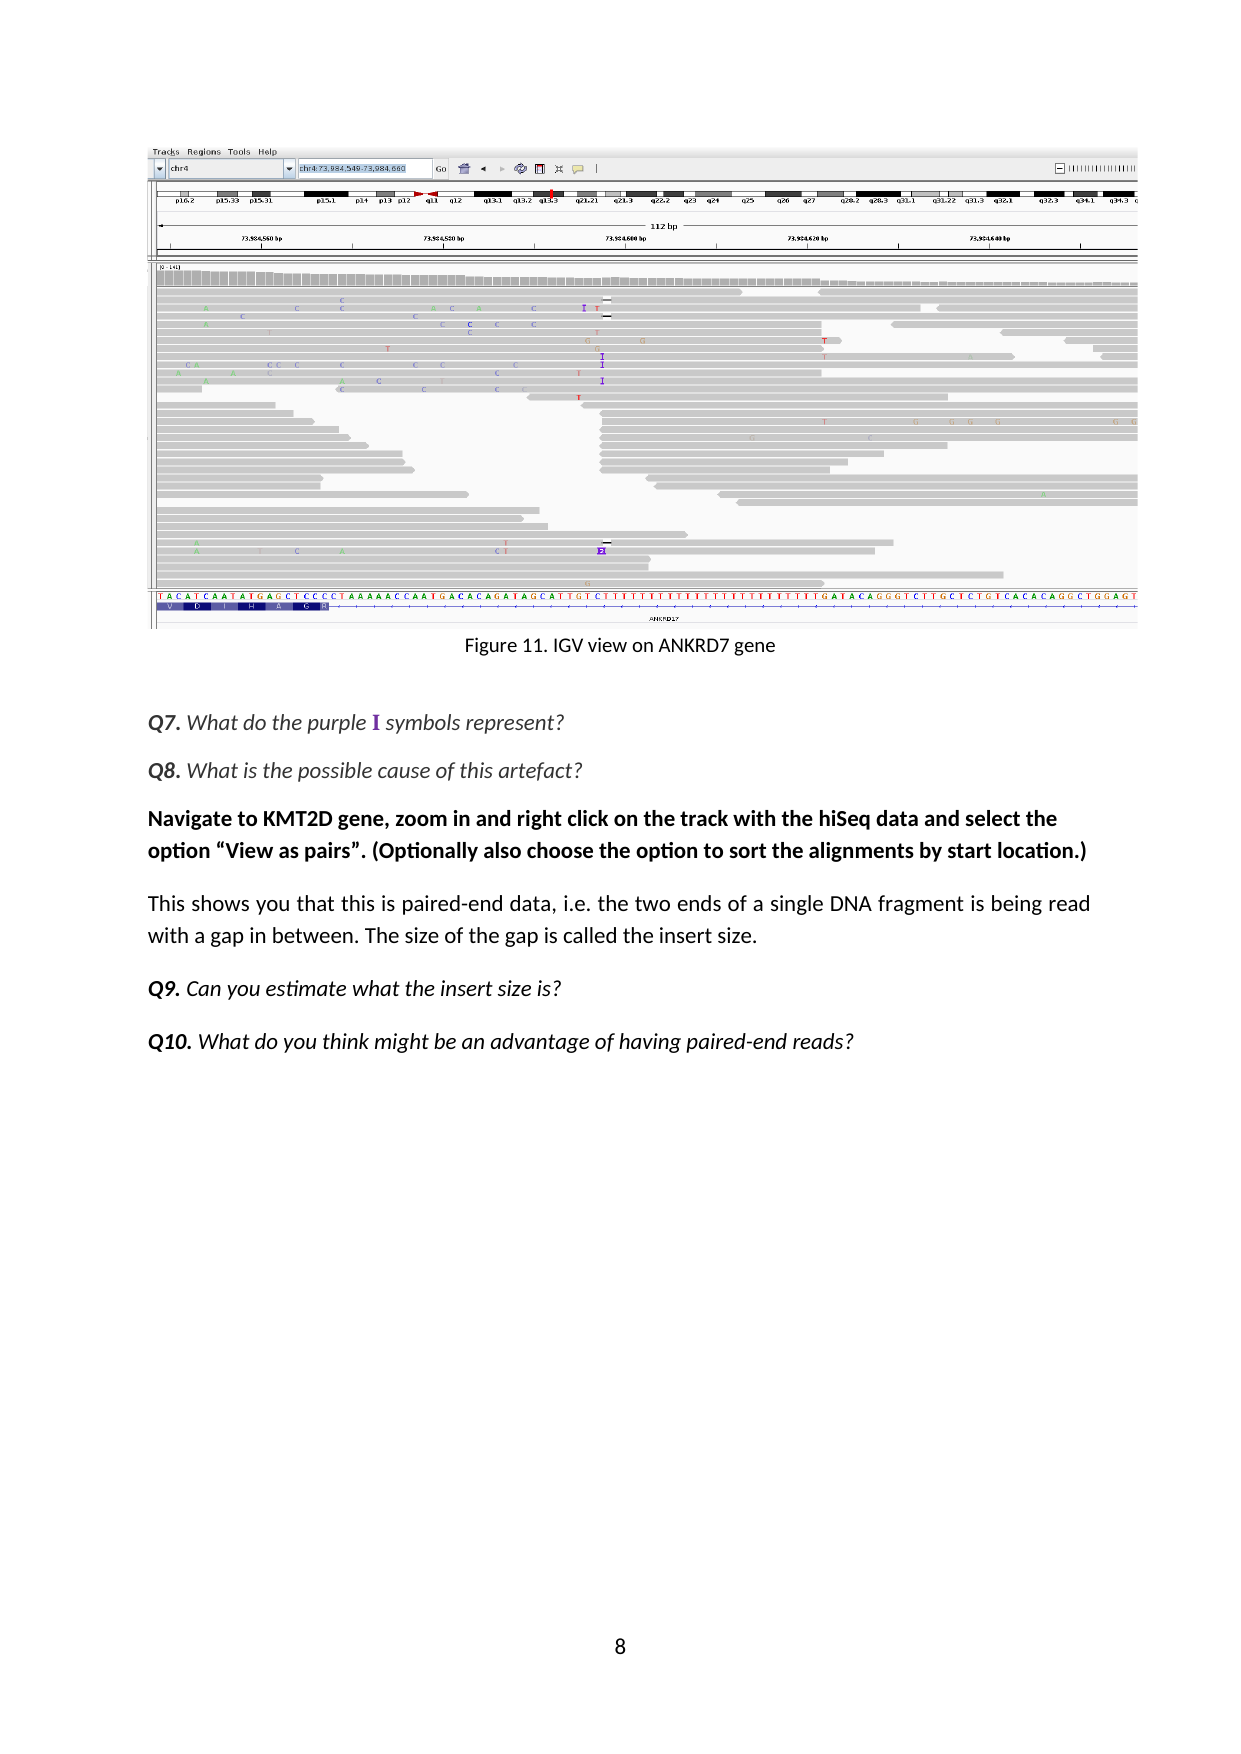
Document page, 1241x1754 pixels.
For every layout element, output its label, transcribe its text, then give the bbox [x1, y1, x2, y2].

text Navigate to KMT2D gene, zoom in and right click on the track with the hiSeq data and select the option “View as pairs”. (Optionally also choose the option to sort the alignments by start location.) [148, 804, 1093, 864]
text This shows you that this is paired-end data, i.e. the two ends of a single DNA fragment is being read with a gap in between. The size of the gap is called the insert size. [148, 889, 1093, 949]
text Q10. What do you think might be an advantage of having paired-end reads? [148, 1027, 1093, 1055]
picture [147, 147, 1138, 629]
text Figure 11. IGV view on ANKRD7 gene [148, 633, 1093, 658]
text Q8. What is the possible cause of this artefact? [148, 756, 1093, 784]
text Q9. Can you estimate what the insert size is? [148, 974, 1093, 1002]
text Q7. What do the purple I symbols represent? [148, 708, 1093, 736]
